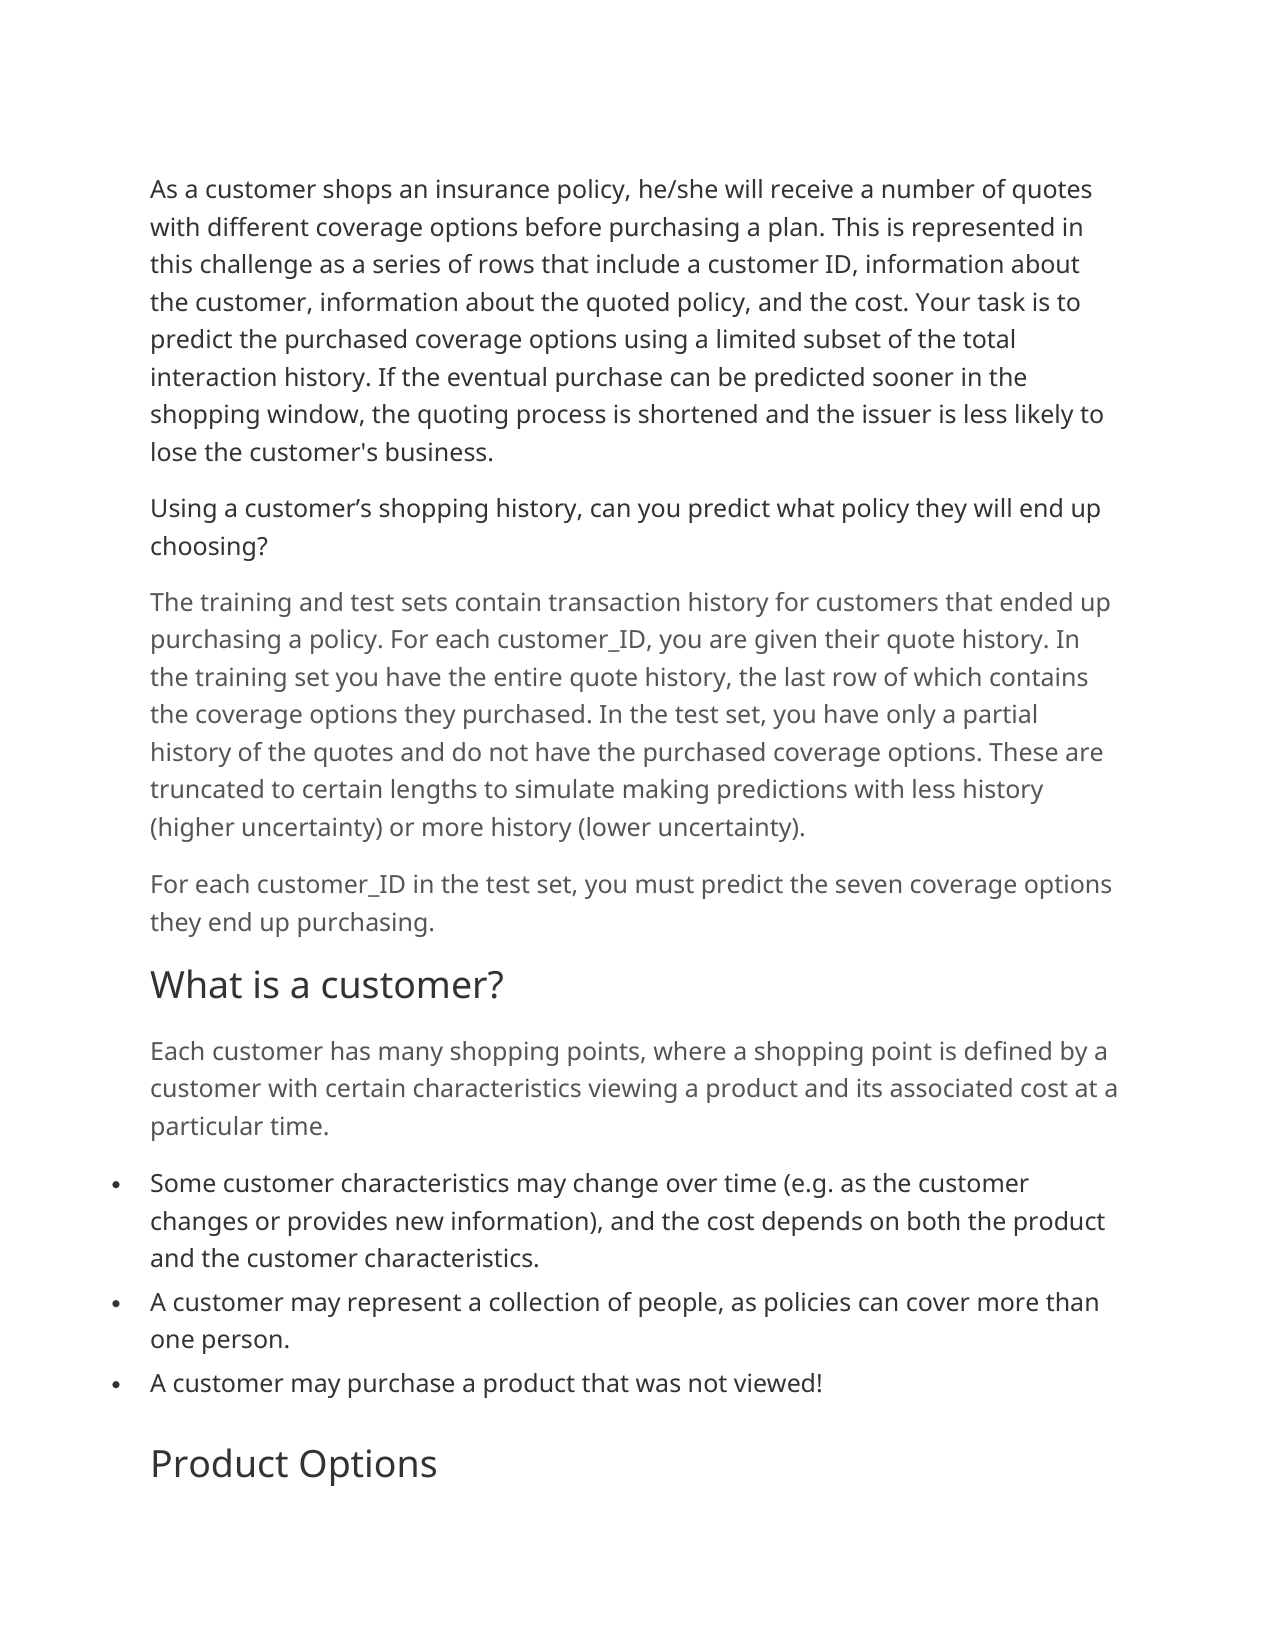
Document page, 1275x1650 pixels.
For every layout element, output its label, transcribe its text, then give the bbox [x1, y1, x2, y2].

text For each customer_ID in the test set, you must predict the seven coverage options they end up purchasing. [150, 864, 1125, 939]
list A customer may purchase a product that was not viewed! [112, 1362, 1125, 1400]
text Product Options [150, 1437, 1125, 1488]
text As a customer shops an insurance policy, he/she will receive a number of quotes with different coverage options before purchasing a plan. This is represented in this challenge as a series of rows that include a customer ID, information about the customer, information about the quoted policy, and the cost. Your task is to predict the purchased coverage options using a limited subset of the total interaction history. If the eventual purchase can be predicted sooner in the shopping window, the quoting process is shortened and the issuer is less likely to lose the customer's business. [150, 169, 1125, 469]
text The training and test sets contain transaction history for customers that ended up purchasing a policy. For each customer_ID, you are given their quote history. In the training set you have the entire quote history, the last row of which contains the coverage options they purchased. In the test set, you have only a partial history of the quotes and do not have the purchased coverage options. These are truncated to certain lengths to simulate making predictions with less history (higher uncertainty) or more history (lower uncertainty). [150, 581, 1125, 844]
list A customer may represent a collection of people, as policies can cover more than one person. [112, 1281, 1125, 1356]
text What is a customer? [150, 959, 1125, 1010]
list Some customer characteristics may change over time (e.g. as the customer changes or provides new information), and the cost depends on both the product and the customer characteristics. [112, 1162, 1125, 1275]
text Each customer has many shopping points, where a shopping point is defined by a customer with certain characteristics viewing a product and its associated cost at a particular time. [150, 1030, 1125, 1142]
text Using a customer’s shopping history, can you predict what policy they will end up choosing? [150, 487, 1125, 562]
